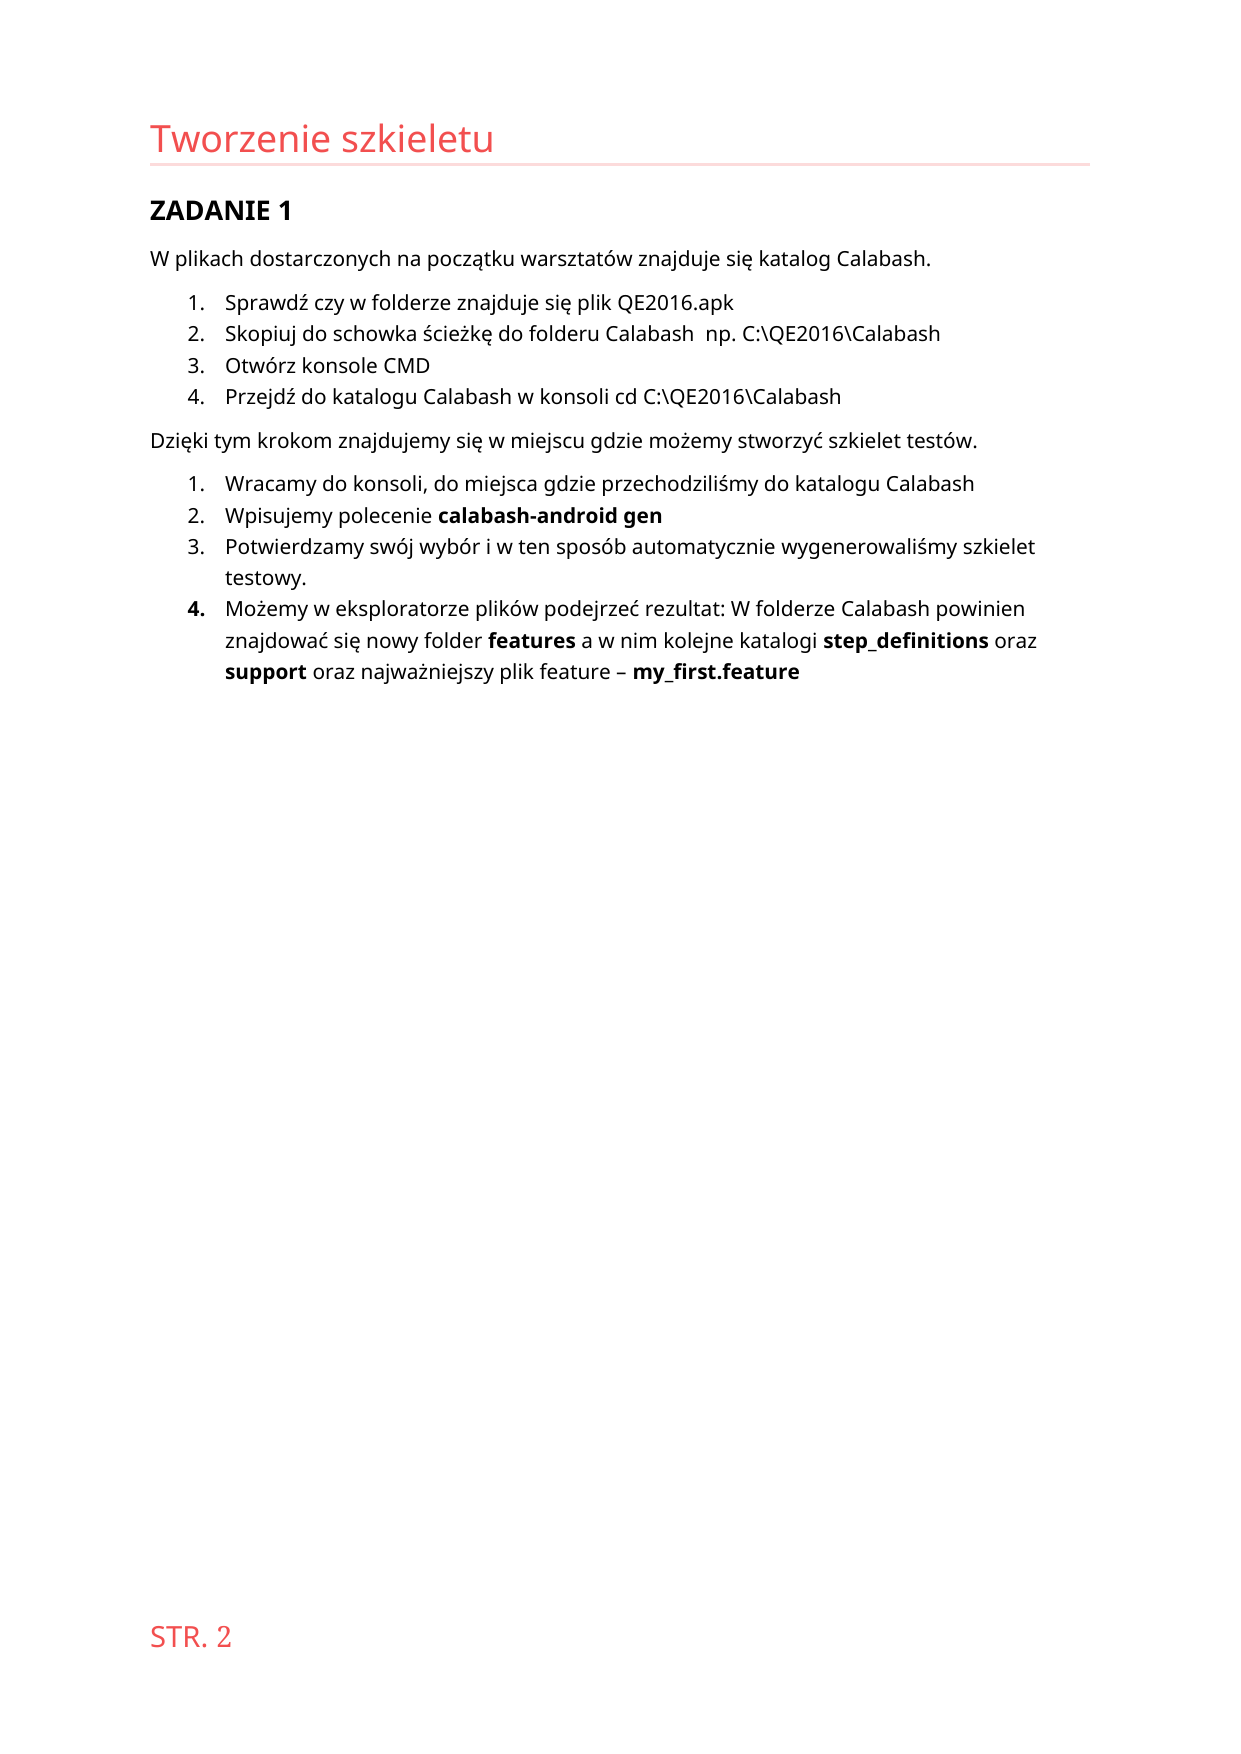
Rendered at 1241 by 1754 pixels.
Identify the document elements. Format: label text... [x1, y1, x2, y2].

text W plikach dostarczonych na początku warsztatów znajduje się katalog Calabash. [150, 244, 1090, 273]
list Wracamy do konsoli, do miejsca gdzie przechodziliśmy do katalogu Calabash [187, 469, 1090, 498]
list Przejdź do katalogu Calabash w konsoli cd C:\QE2016\Calabash [187, 382, 1090, 411]
list Otwórz konsole CMD [187, 351, 1090, 379]
text Tworzenie szkieletu [150, 112, 1090, 163]
text ZADANIE 1 [150, 192, 1090, 228]
list Potwierdzamy swój wybór i w ten sposób automatycznie wygenerowaliśmy szkielet testowy. [187, 532, 1090, 592]
list Wpisujemy polecenie calabash-android gen [187, 501, 1090, 529]
list Skopiuj do schowka ścieżkę do folderu Calabash np. C:\QE2016\Calabash [187, 319, 1090, 348]
list Sprawdź czy w folderze znajduje się plik QE2016.apk [187, 288, 1090, 317]
list Możemy w eksploratorze plików podejrzeć rezultat: W folderze Calabash powinien znajdować się nowy folder features a w nim kolejne katalogi step_definitions oraz support oraz najważniejszy plik feature – my_first.feature [187, 594, 1090, 686]
text Dzięki tym krokom znajdujemy się w miejscu gdzie możemy stworzyć szkielet testów. [150, 426, 1090, 454]
